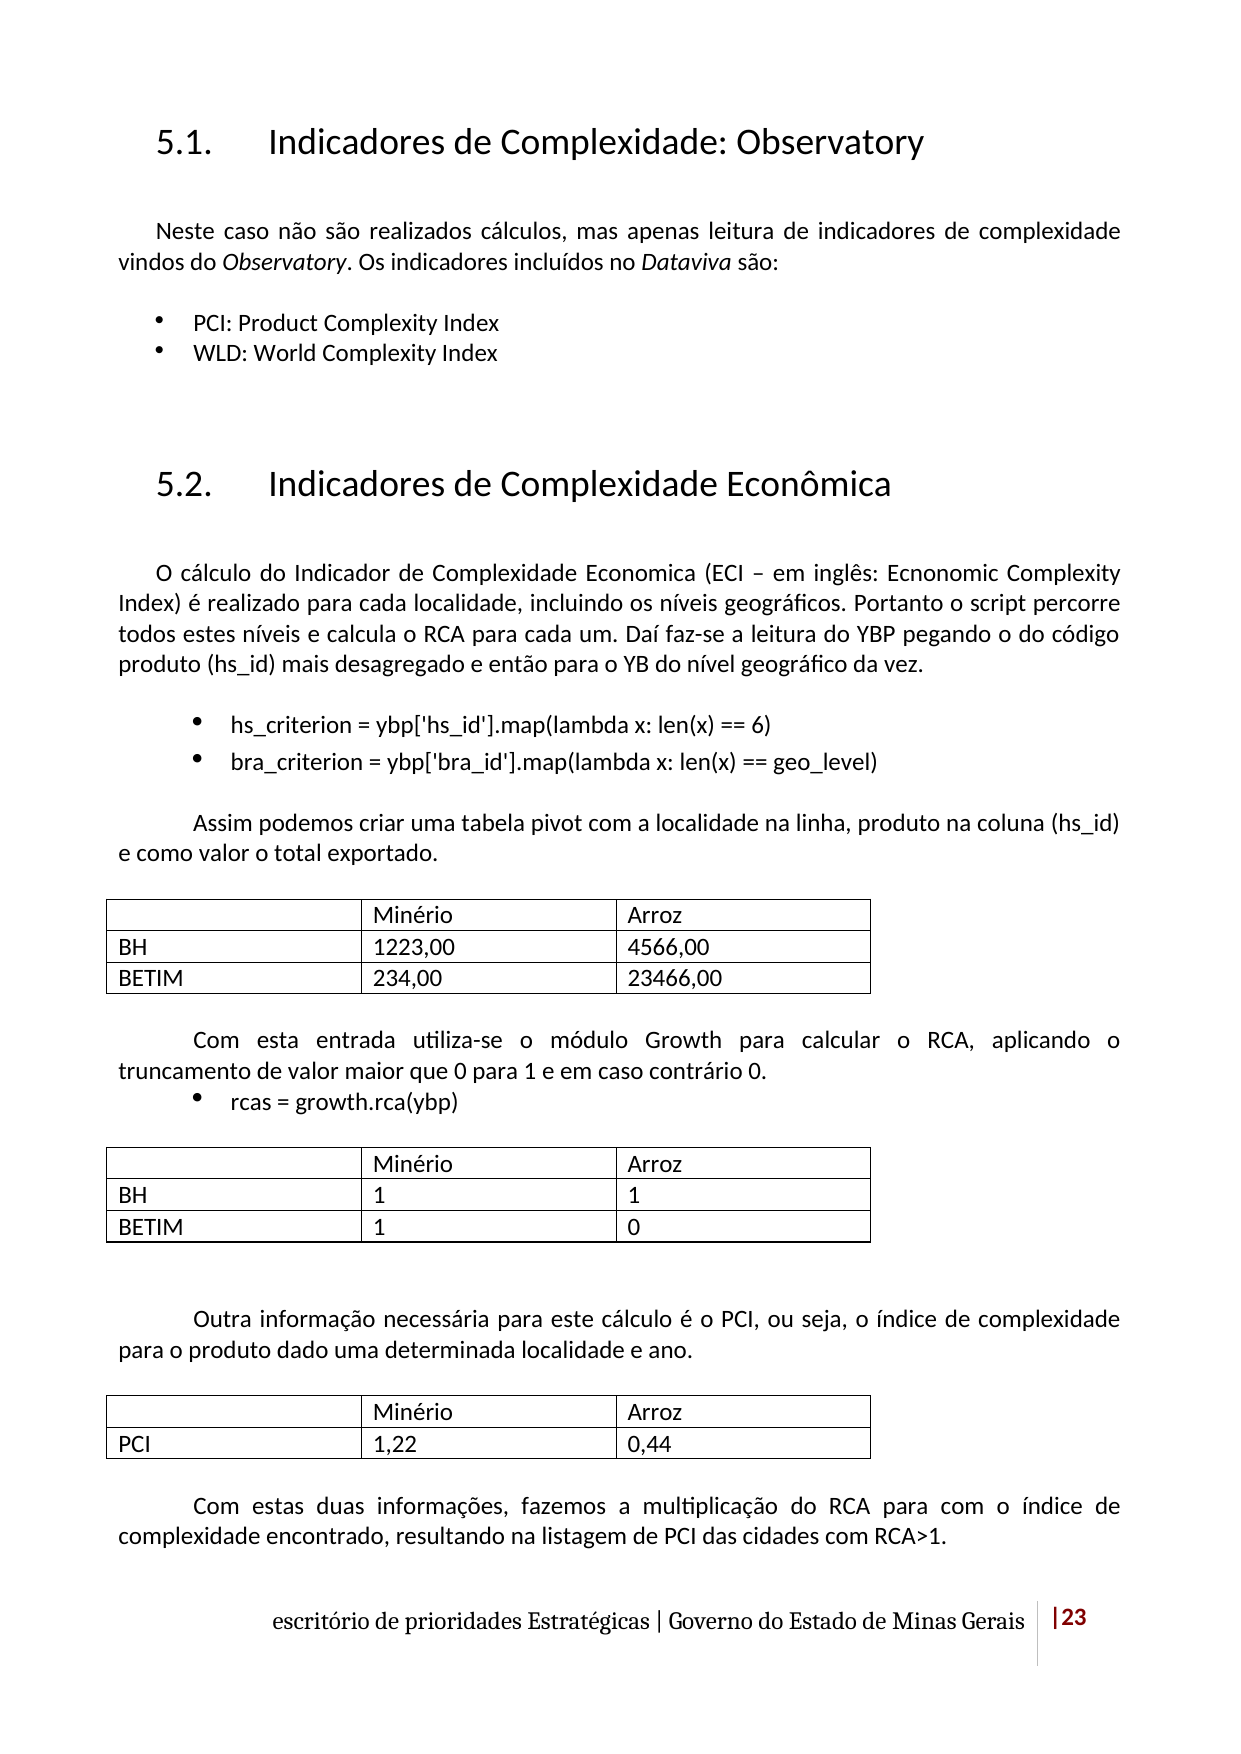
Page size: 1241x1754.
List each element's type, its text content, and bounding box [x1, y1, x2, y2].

table_header Arroz [617, 900, 870, 930]
text Assim podemos criar uma tabela pivot com a localidade na linha, produto na coluna (hs_id) e como valor o total exportado. [118, 807, 1122, 868]
table_cell 234,00 [362, 963, 616, 993]
table_header [107, 1396, 361, 1427]
list rcas = growth.rca(ybp) [193, 1086, 1122, 1116]
table_header Minério [362, 1148, 616, 1178]
table_cell 23466,00 [617, 963, 870, 993]
table_cell BH [107, 931, 361, 962]
table_header Minério [362, 1396, 616, 1427]
table_cell BH [107, 1179, 361, 1210]
table_header [107, 900, 361, 930]
text Com estas duas informações, fazemos a multiplicação do RCA para com o índice de complexidade encontrado, resultando na listagem de PCI das cidades com RCA>1. [118, 1490, 1122, 1551]
table_cell 1223,00 [362, 931, 616, 962]
list bra_criterion = ybp['bra_id'].map(lambda x: len(x) == geo_level) [193, 746, 1122, 776]
table_cell 1,22 [362, 1428, 616, 1458]
list Indicadores de Complexidade Econômica [156, 459, 1122, 505]
table_header Minério [362, 900, 616, 930]
table_header Arroz [617, 1396, 870, 1427]
text Neste caso não são realizados cálculos, mas apenas leitura de indicadores de complexidade vindos do Observatory. Os indicadores incluídos no Dataviva são: [118, 215, 1122, 276]
table_cell 0,44 [617, 1428, 870, 1458]
table_header Arroz [617, 1148, 870, 1178]
table_cell 0 [617, 1211, 870, 1241]
table_cell BETIM [107, 963, 361, 993]
table_cell 1 [617, 1179, 870, 1210]
text O cálculo do Indicador de Complexidade Economica (ECI – em inglês: Ecnonomic Complexity Index) é realizado para cada localidade, incluindo os níveis geográficos. Portanto o script percorre todos estes níveis e calcula o RCA para cada um. Daí faz-se a leitura do YBP pegando o do código produto (hs_id) mais desagregado e então para o YB do nível geográfico da vez. [118, 557, 1122, 679]
table_cell 4566,00 [617, 931, 870, 962]
text Com esta entrada utiliza-se o módulo Growth para calcular o RCA, aplicando o truncamento de valor maior que 0 para 1 e em caso contrário 0. [118, 1025, 1122, 1086]
text Outra informação necessária para este cálculo é o PCI, ou seja, o índice de complexidade para o produto dado uma determinada localidade e ano. [118, 1303, 1122, 1364]
table_cell 1 [362, 1211, 616, 1241]
list PCI: Product Complexity Index [156, 307, 1122, 337]
table_cell BETIM [107, 1211, 361, 1241]
table_cell 1 [362, 1179, 616, 1210]
table_cell PCI [107, 1428, 361, 1458]
list hs_criterion = ybp['hs_id'].map(lambda x: len(x) == 6) [193, 709, 1122, 740]
table_header [107, 1148, 361, 1178]
list WLD: World Complexity Index [156, 337, 1122, 368]
list Indicadores de Complexidade: Observatory [156, 118, 1122, 164]
